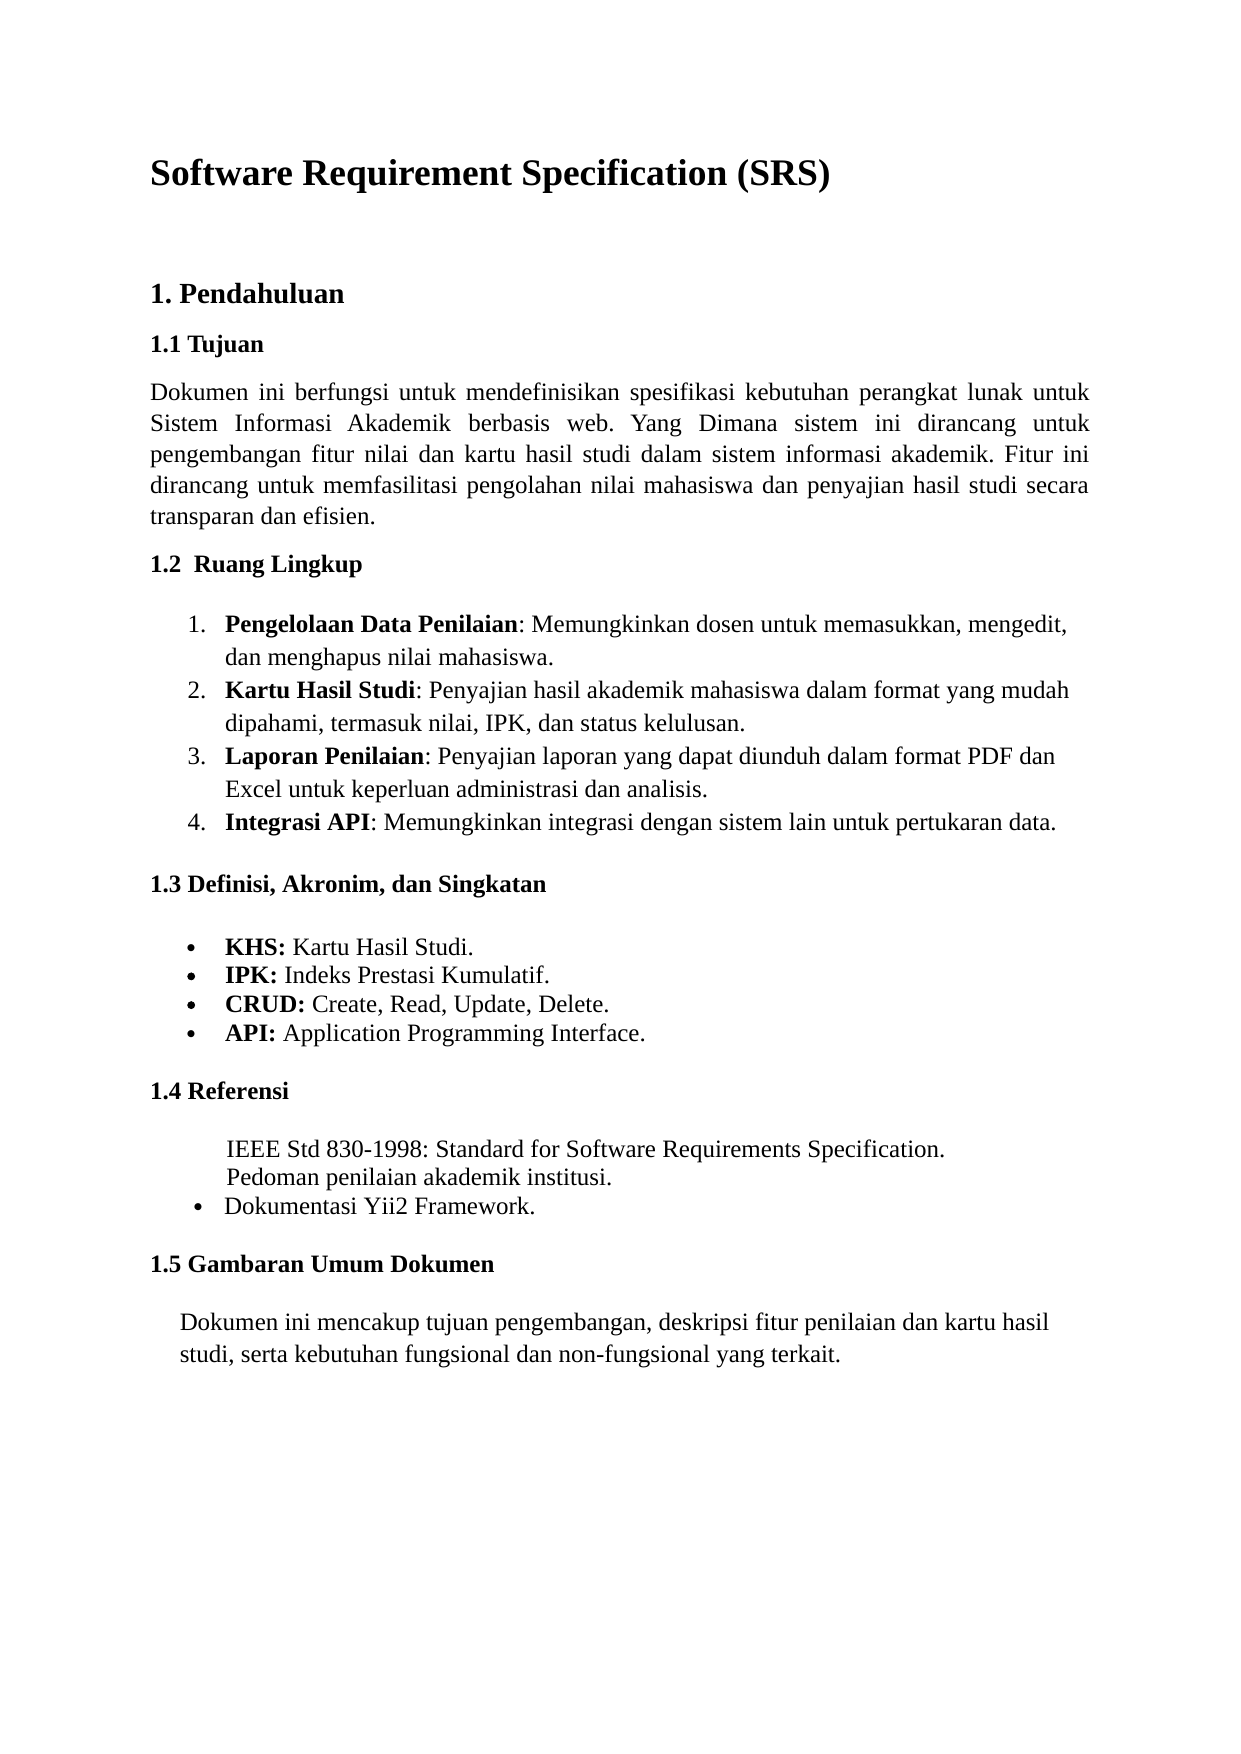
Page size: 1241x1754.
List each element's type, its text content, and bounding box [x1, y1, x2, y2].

text  IEEE Std 830-1998: Standard for Software Requirements Specification. [194, 1134, 1090, 1162]
text 1.1 Tujuan [150, 329, 1090, 358]
text 1.2 Ruang Lingkup [150, 549, 1090, 578]
text 1.5 Gambaran Umum Dokumen [150, 1249, 1090, 1277]
list Kartu Hasil Studi: Penyajian hasil akademik mahasiswa dalam format yang mudah dipahami, termasuk nilai, IPK, dan status kelulusan. [187, 675, 1090, 737]
text Software Requirement Specification (SRS) [150, 150, 1090, 193]
list Integrasi API: Memungkinkan integrasi dengan sistem lain untuk pertukaran data. [187, 807, 1090, 836]
text 1. Pendahuluan [150, 276, 1090, 310]
text 1.4 Referensi [150, 1076, 1090, 1104]
list KHS: Kartu Hasil Studi. [187, 932, 1090, 960]
list Laporan Penilaian: Penyajian laporan yang dapat diunduh dalam format PDF dan Excel untuk keperluan administrasi dan analisis. [187, 741, 1090, 803]
list API: Application Programming Interface. [187, 1018, 1090, 1047]
list CRUD: Create, Read, Update, Delete. [187, 989, 1090, 1018]
list IPK: Indeks Prestasi Kumulatif. [187, 960, 1090, 989]
text  Pedoman penilaian akademik institusi. [194, 1162, 1090, 1191]
text Dokumen ini mencakup tujuan pengembangan, deskripsi fitur penilaian dan kartu hasil studi, serta kebutuhan fungsional dan non-fungsional yang terkait. [179, 1307, 1090, 1368]
text Dokumen ini berfungsi untuk mendefinisikan spesifikasi kebutuhan perangkat lunak untuk Sistem Informasi Akademik berbasis web. Yang Dimana sistem ini dirancang untuk pengembangan fitur nilai dan kartu hasil studi dalam sistem informasi akademik. Fitur ini dirancang untuk memfasilitasi pengolahan nilai mahasiswa dan penyajian hasil studi secara transparan dan efisien. [150, 377, 1090, 530]
list Pengelolaan Data Penilaian: Memungkinkan dosen untuk memasukkan, mengedit, dan menghapus nilai mahasiswa. [187, 609, 1090, 671]
text 1.3 Definisi, Akronim, dan Singkatan [150, 869, 1090, 898]
list Dokumentasi Yii2 Framework. [194, 1191, 1090, 1220]
